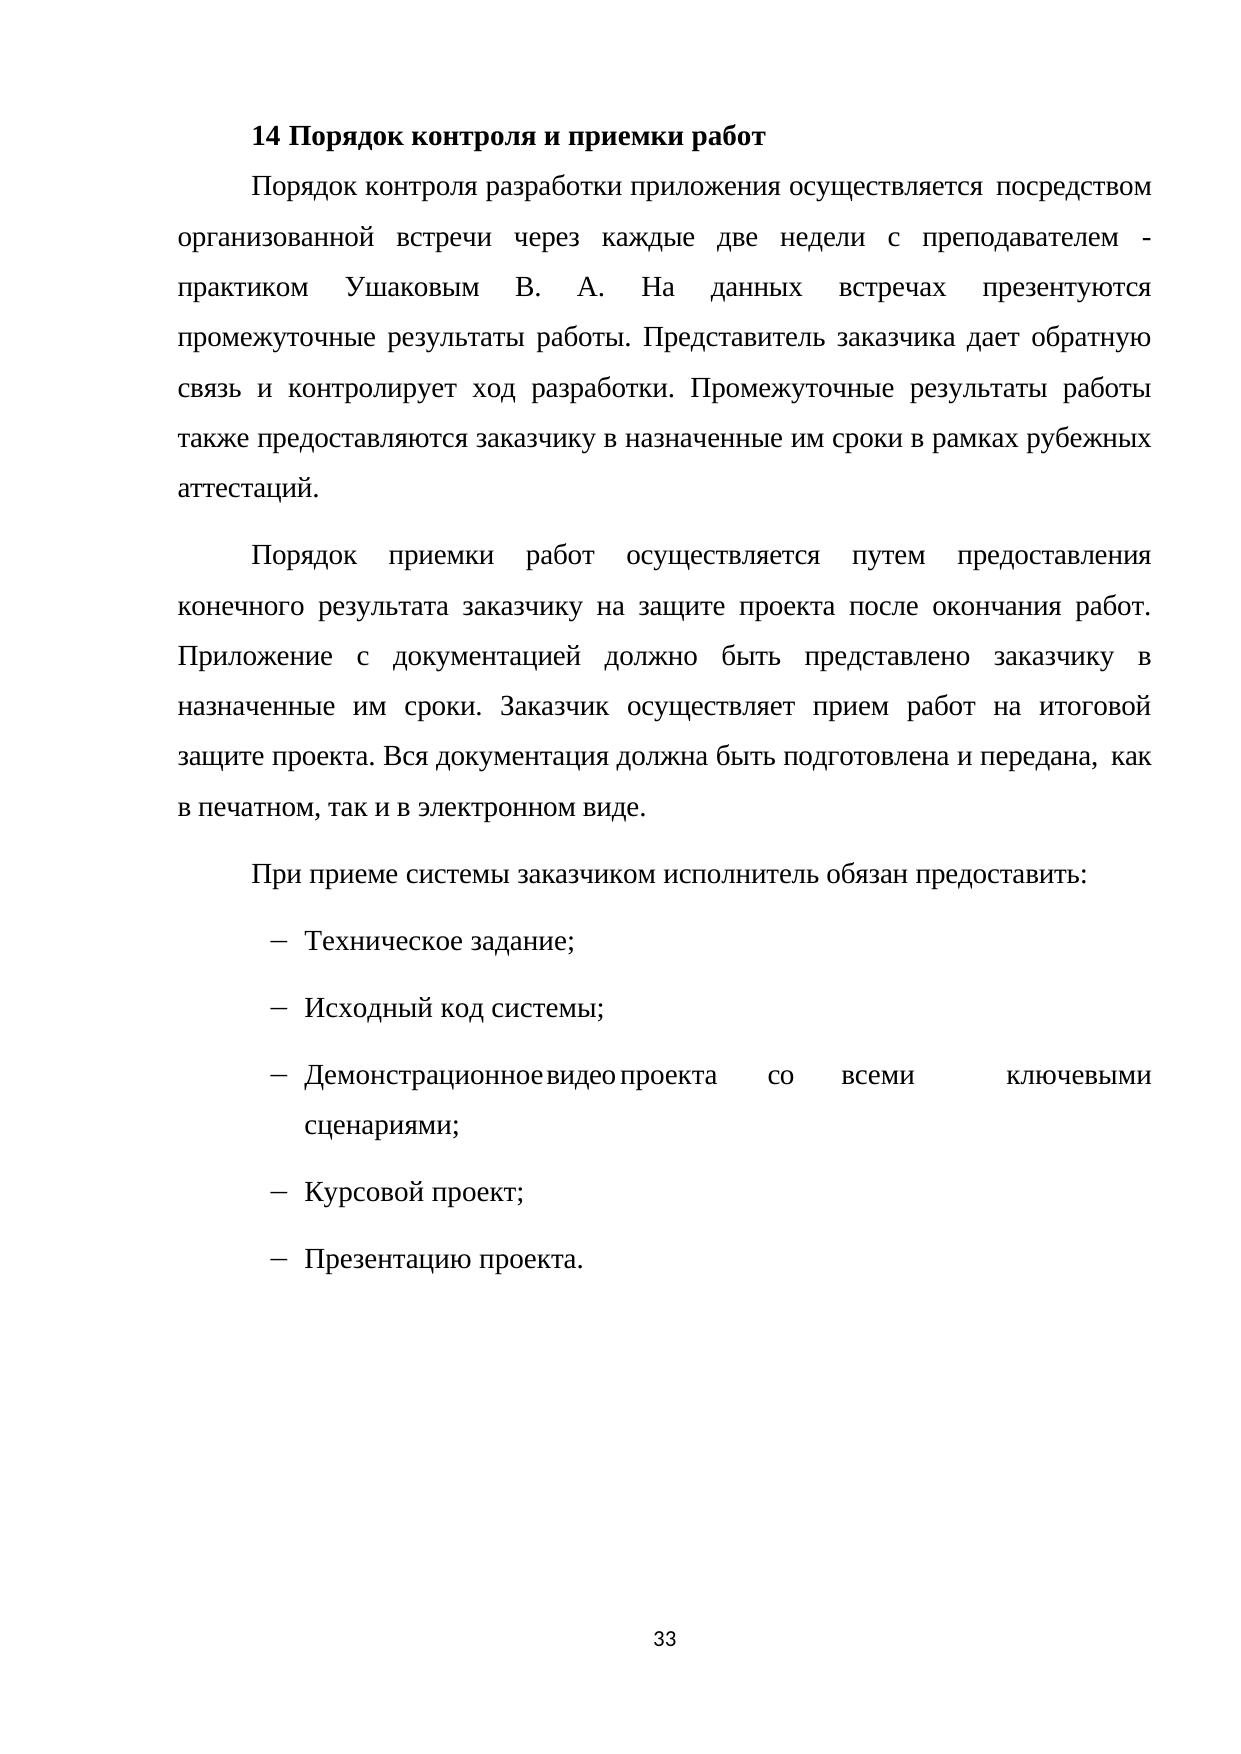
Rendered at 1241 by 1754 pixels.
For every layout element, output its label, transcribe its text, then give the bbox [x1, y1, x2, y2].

text Техническое задание; [267, 923, 1152, 956]
text Порядок приемки работ осуществляется путем предоставления конечного результата заказчику на защите проекта после окончания работ. Приложение с документацией должно быть представлено заказчику в назначенные им сроки. Заказчик осуществляет прием работ на итоговой защите проекта. Вся документация должна быть подготовлена и передана, как в печатном, так и в электронном виде. [177, 537, 1152, 822]
text Презентацию проекта. [267, 1241, 1152, 1275]
text Демонстрационное видео проекта со всеми ключевыми сценариями; [267, 1057, 1152, 1141]
text Порядок контроля разработки приложения осуществляется посредством организованной встречи через каждые две недели с преподавателем - практиком Ушаковым В. А. На данных встречах презентуются промежуточные результаты работы. Представитель заказчика дает обратную связь и контролирует ход разработки. Промежуточные результаты работы также предоставляются заказчику в назначенные им сроки в рамках рубежных аттестаций. [177, 168, 1152, 504]
text Курсовой проект; [267, 1174, 1152, 1208]
text При приеме системы заказчиком исполнитель обязан предоставить: [177, 856, 1152, 889]
text Исходный код системы; [267, 990, 1152, 1023]
text Порядок контроля и приемки работ [251, 118, 1152, 152]
